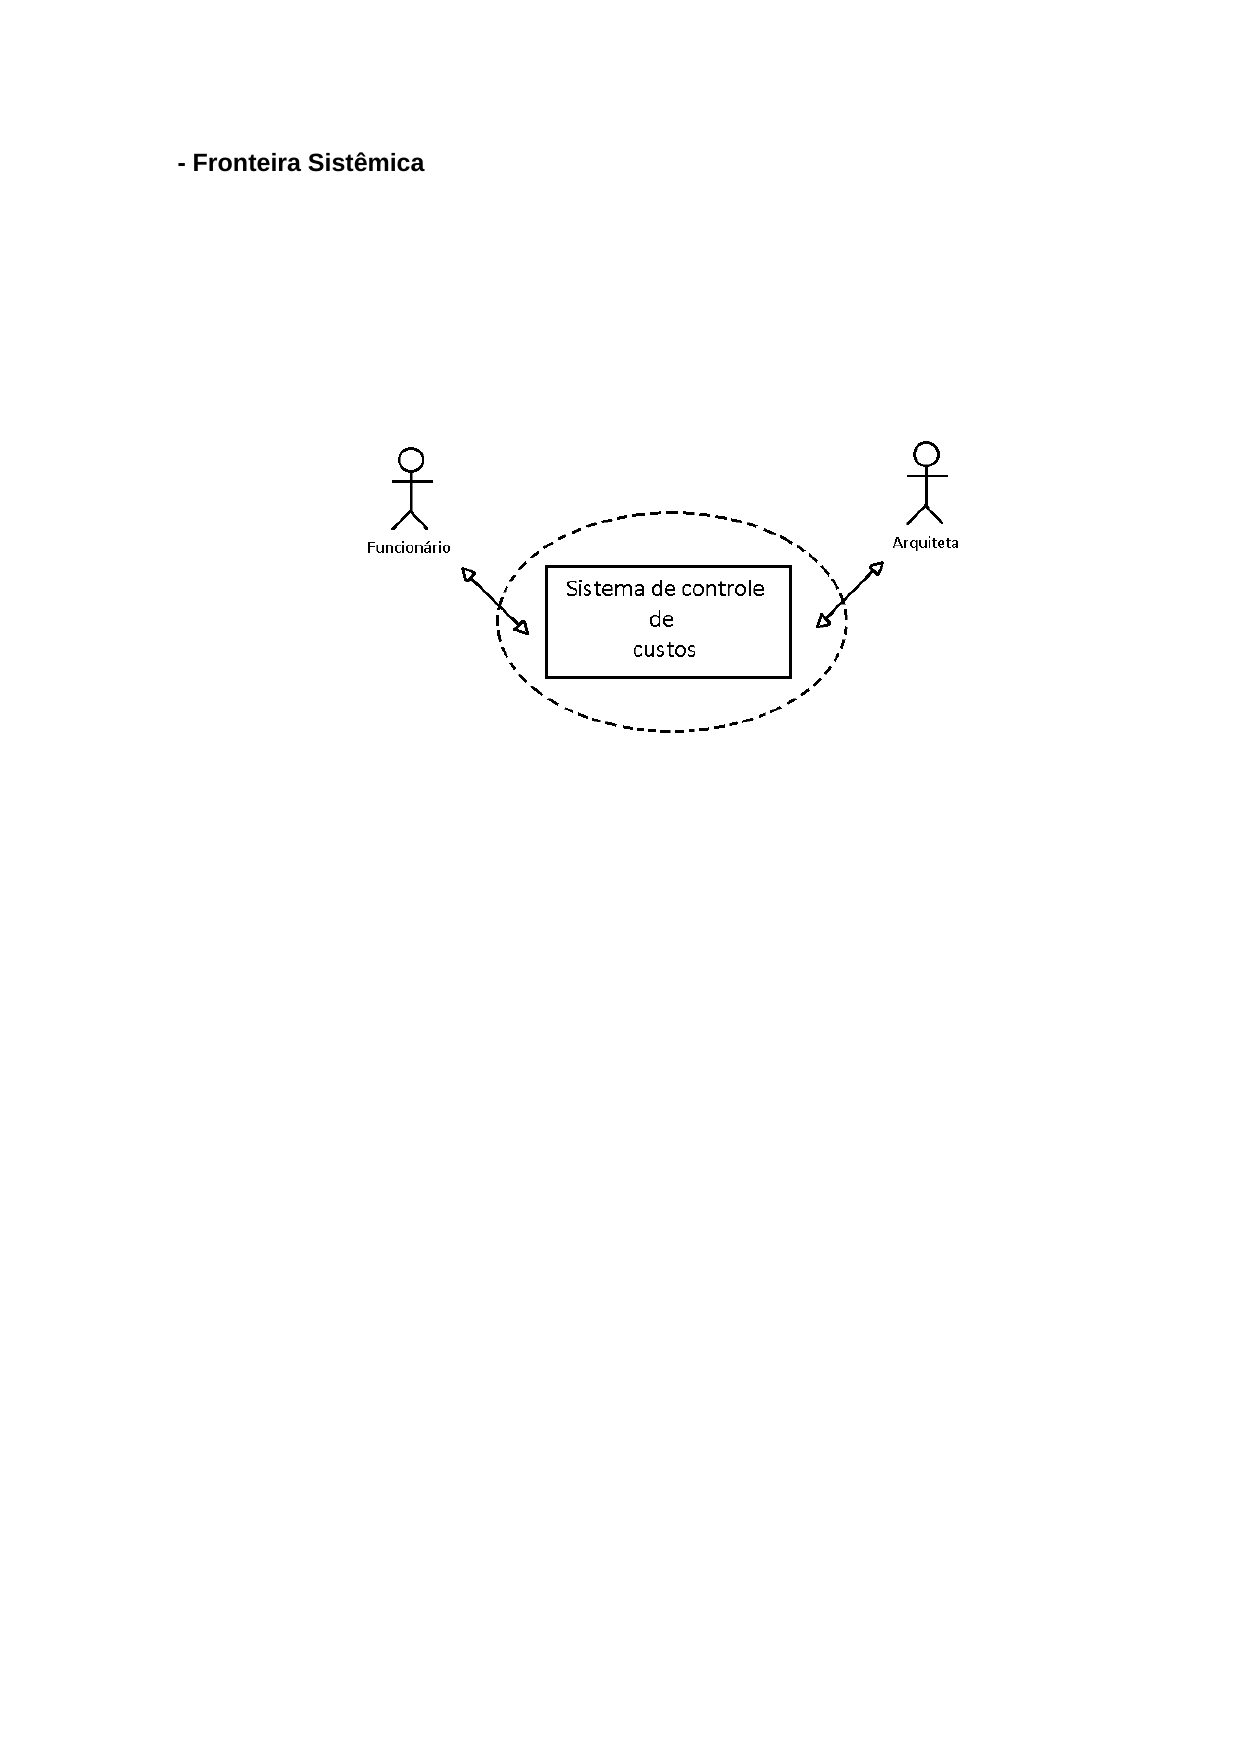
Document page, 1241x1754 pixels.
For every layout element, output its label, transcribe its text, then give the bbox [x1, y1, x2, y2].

text - Fronteira Sistêmica [177, 148, 1063, 176]
picture [177, 195, 1241, 932]
